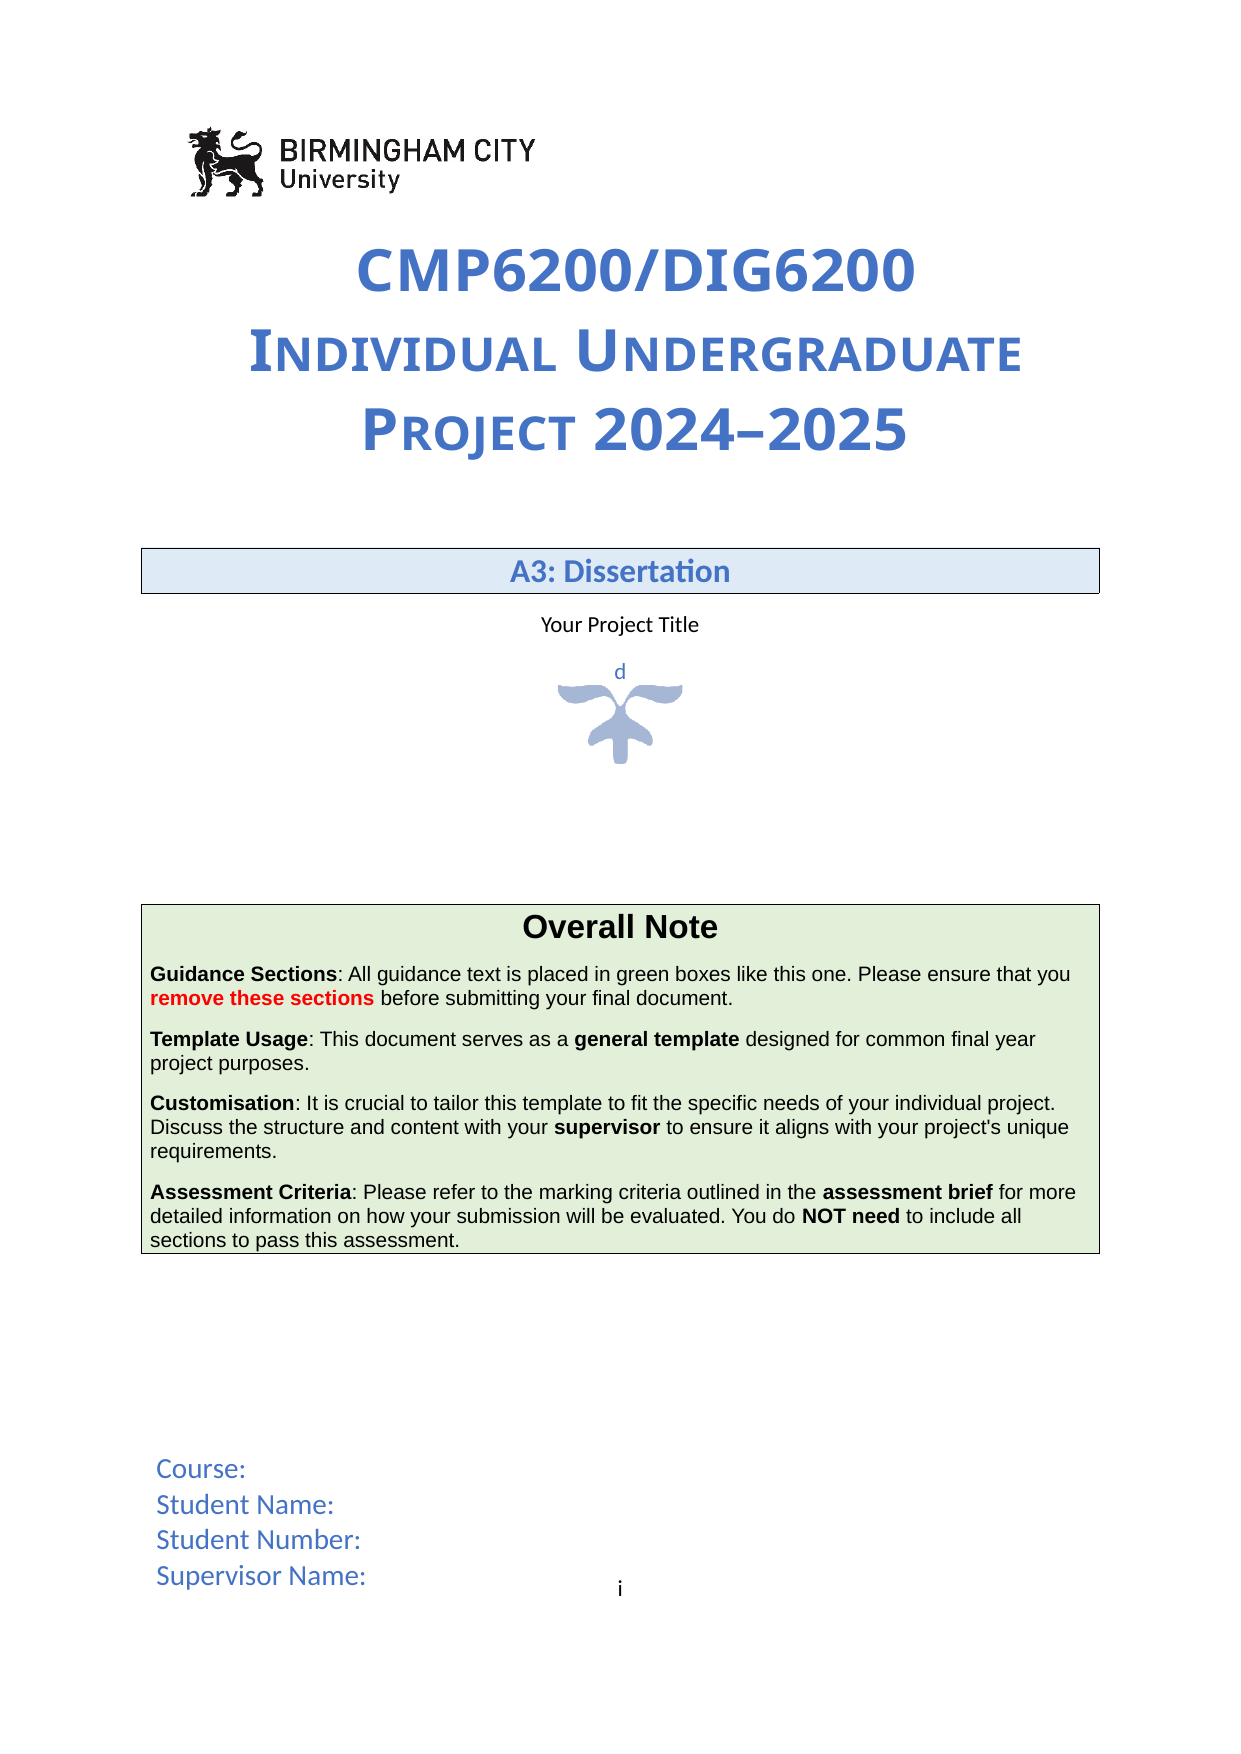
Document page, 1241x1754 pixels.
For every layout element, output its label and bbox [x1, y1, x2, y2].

picture [164, 107, 558, 216]
